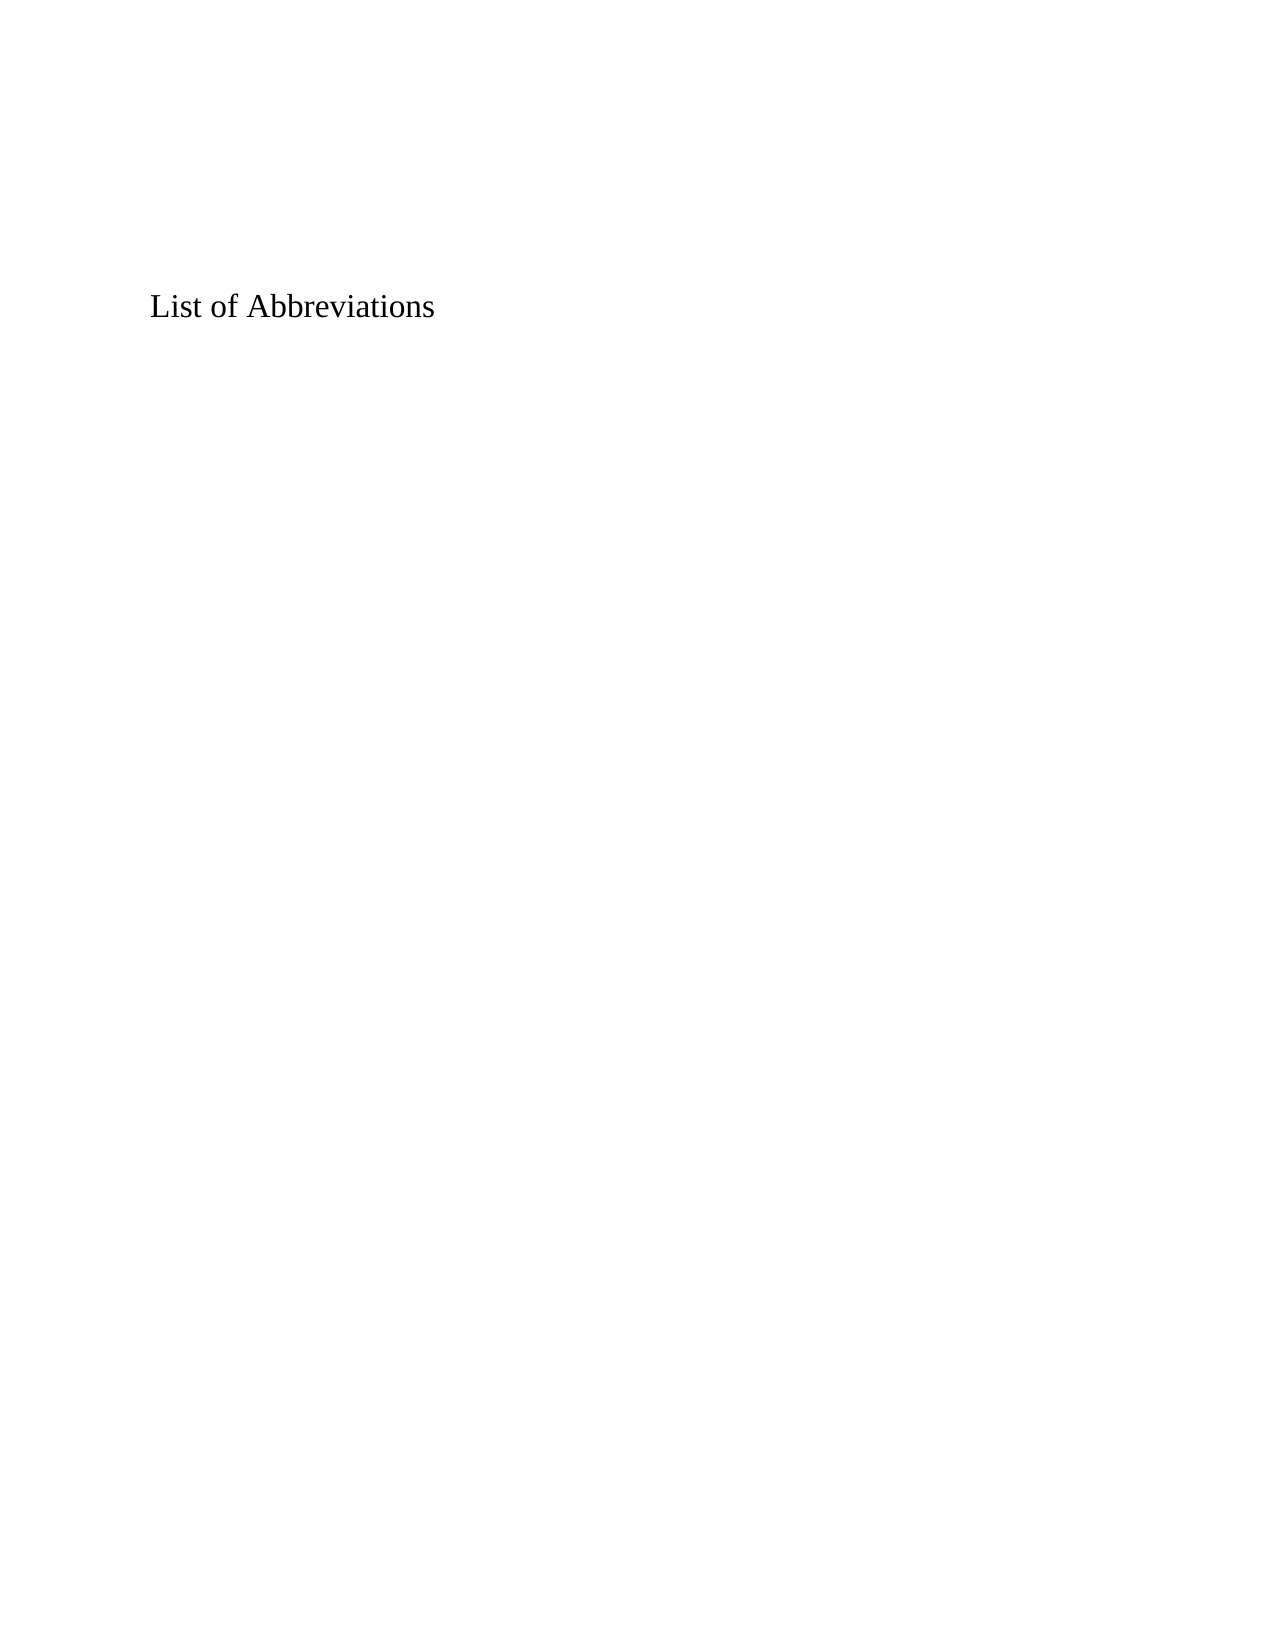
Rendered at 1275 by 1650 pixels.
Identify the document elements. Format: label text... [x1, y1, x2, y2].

text List of Abbreviations [150, 286, 1125, 324]
